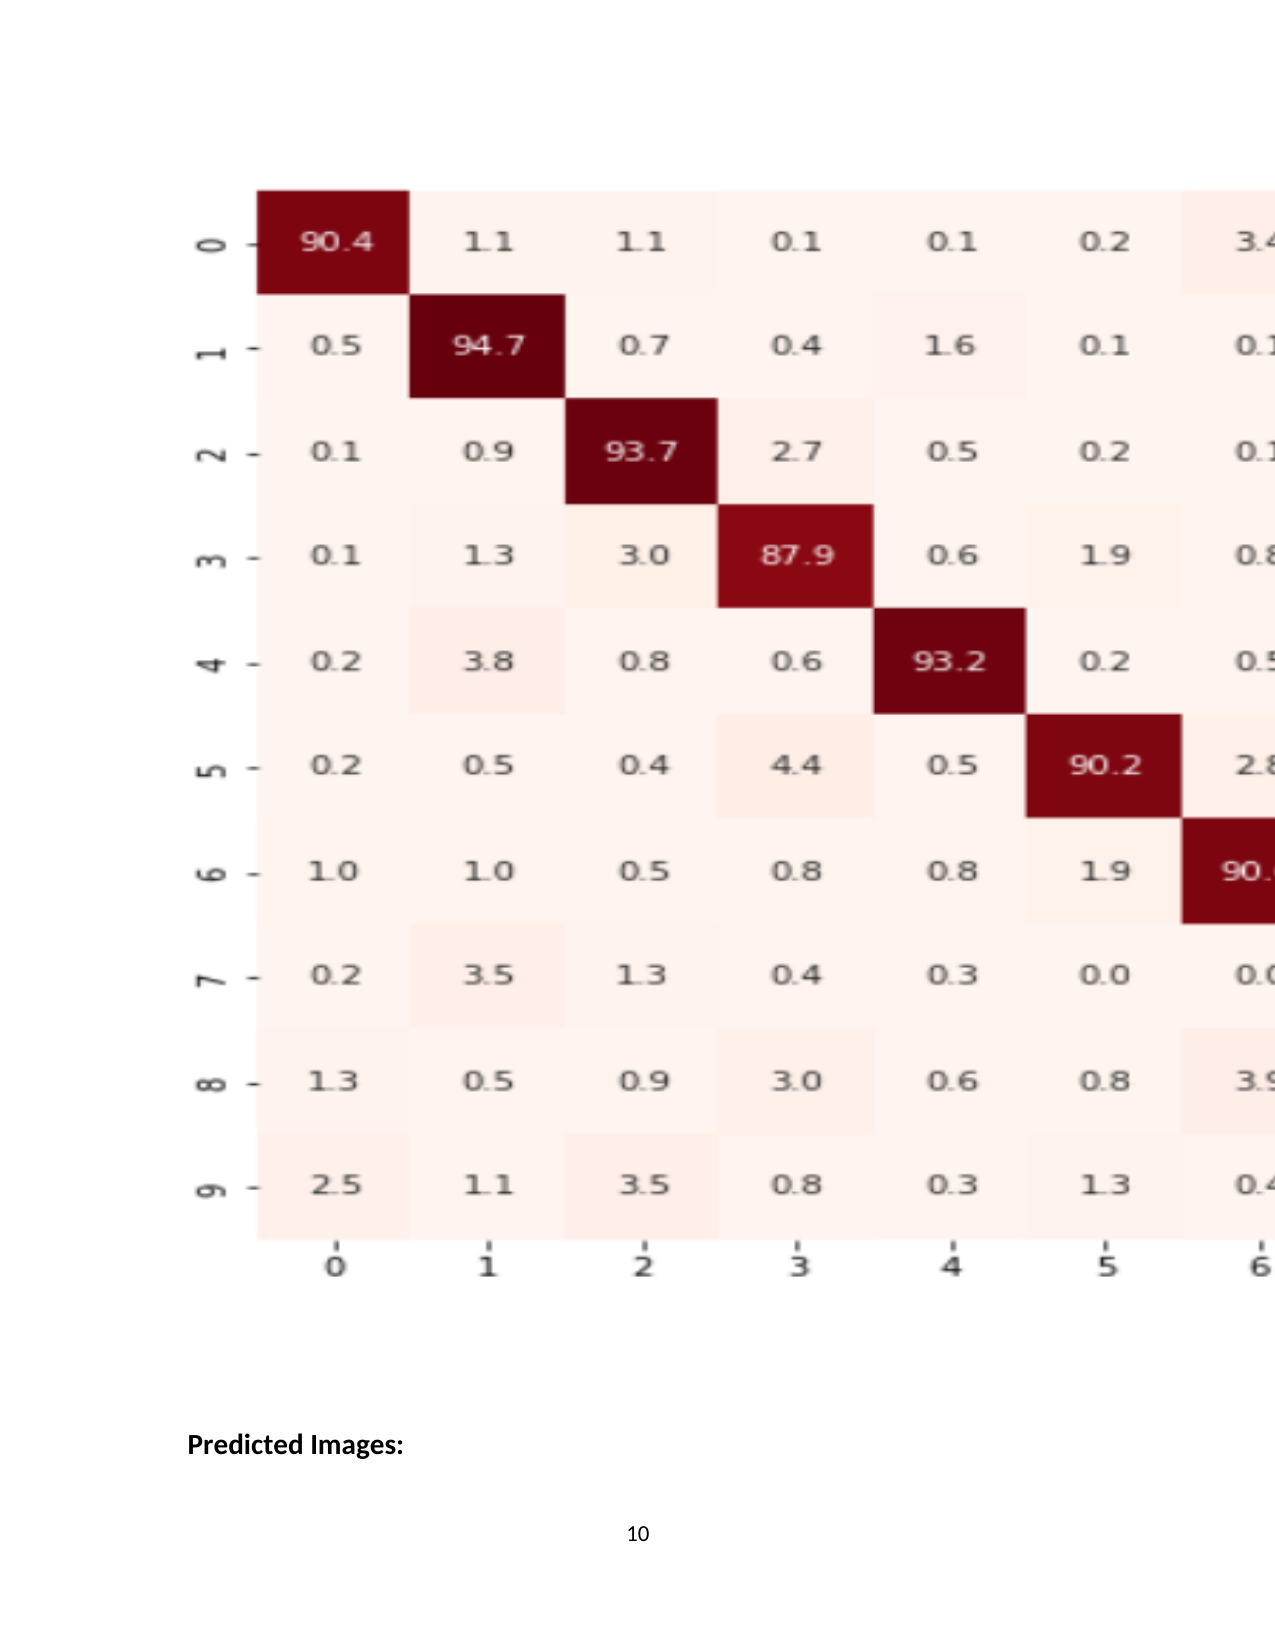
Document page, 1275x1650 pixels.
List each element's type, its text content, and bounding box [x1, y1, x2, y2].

picture [187, 180, 1275, 1306]
text Predicted Images: [187, 1426, 1087, 1462]
